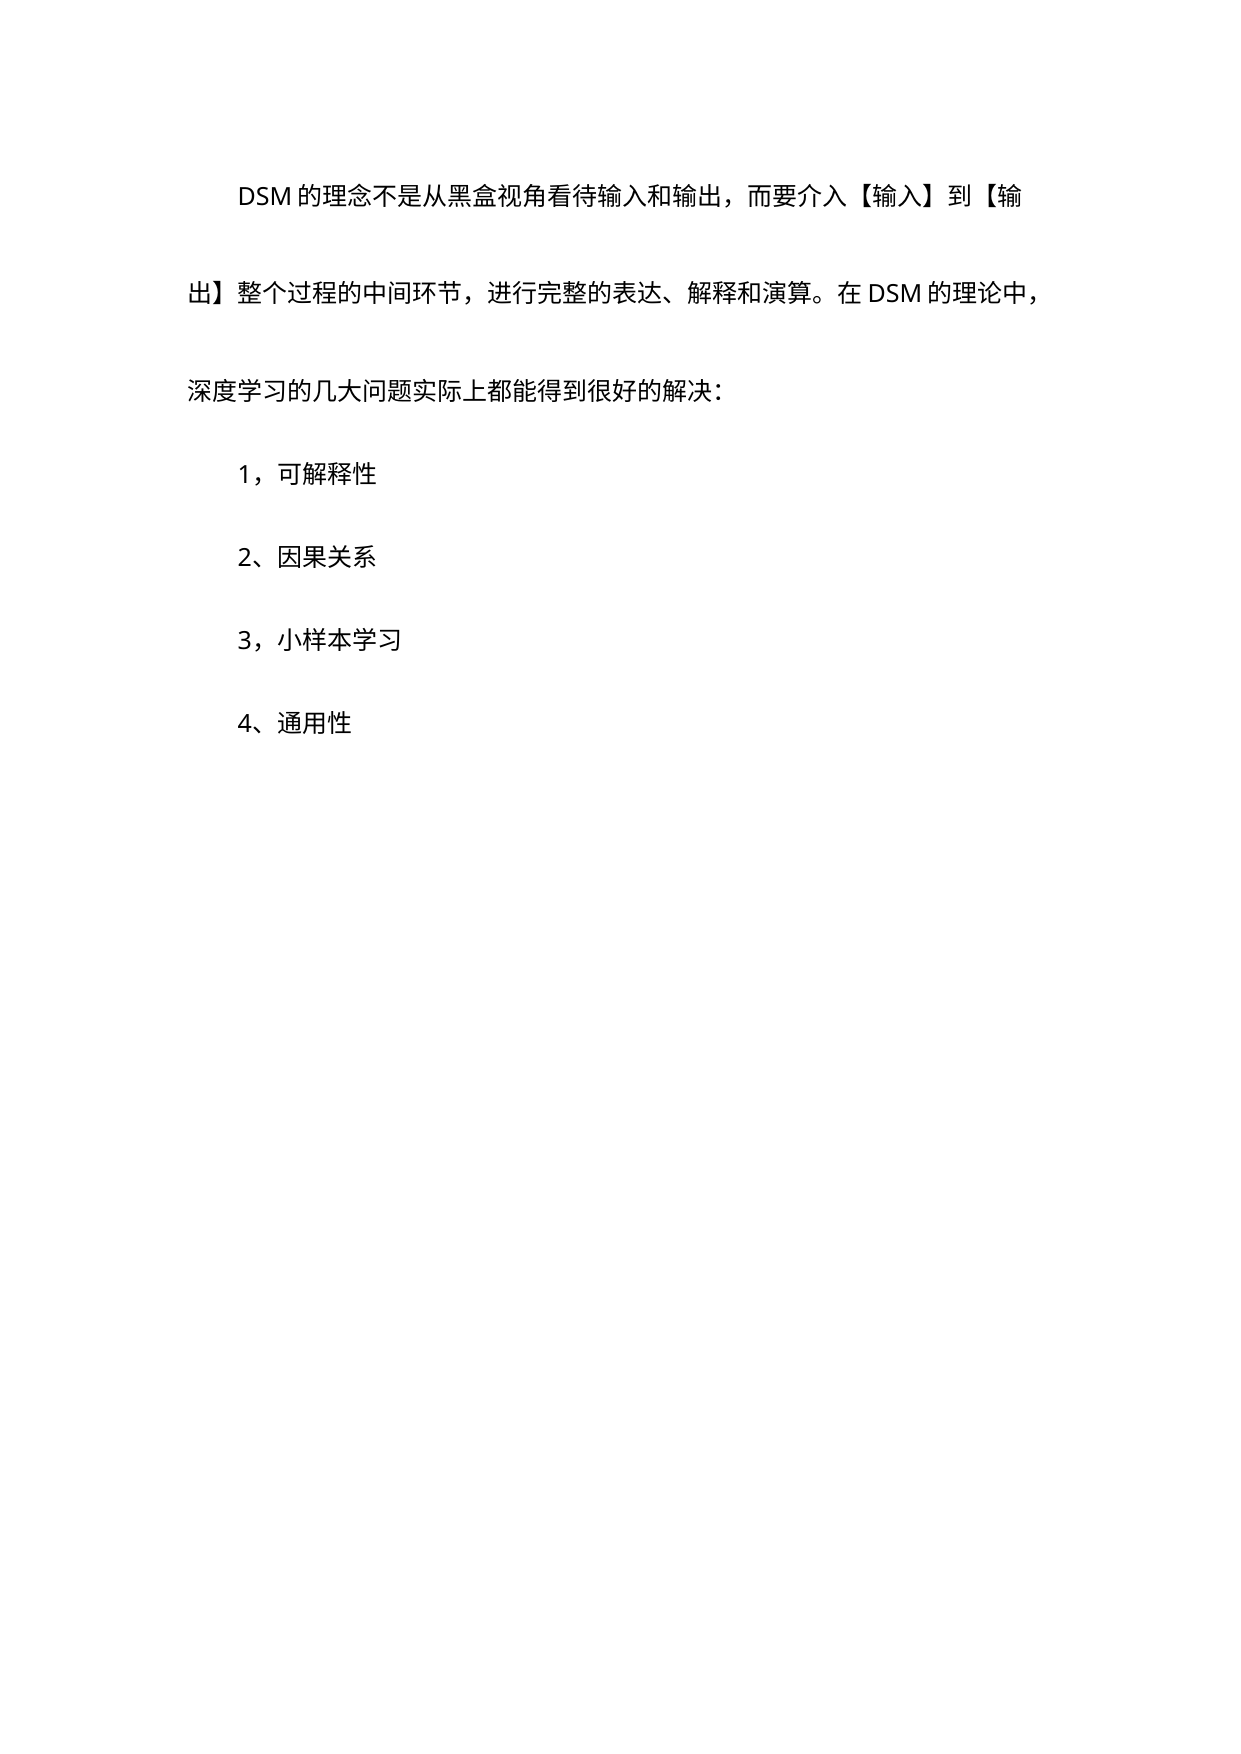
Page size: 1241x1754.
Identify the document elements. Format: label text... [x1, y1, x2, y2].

text 4、通用性 [187, 689, 1053, 754]
text DSM的理念不是从黑盒视角看待输入和输出，而要介入【输入】到【输出】整个过程的中间环节，进行完整的表达、解释和演算。在DSM的理论中，深度学习的几大问题实际上都能得到很好的解决： [187, 162, 1053, 422]
text 2、因果关系 [187, 523, 1053, 588]
text 1，可解释性 [187, 440, 1053, 505]
text 3，小样本学习 [187, 606, 1053, 671]
